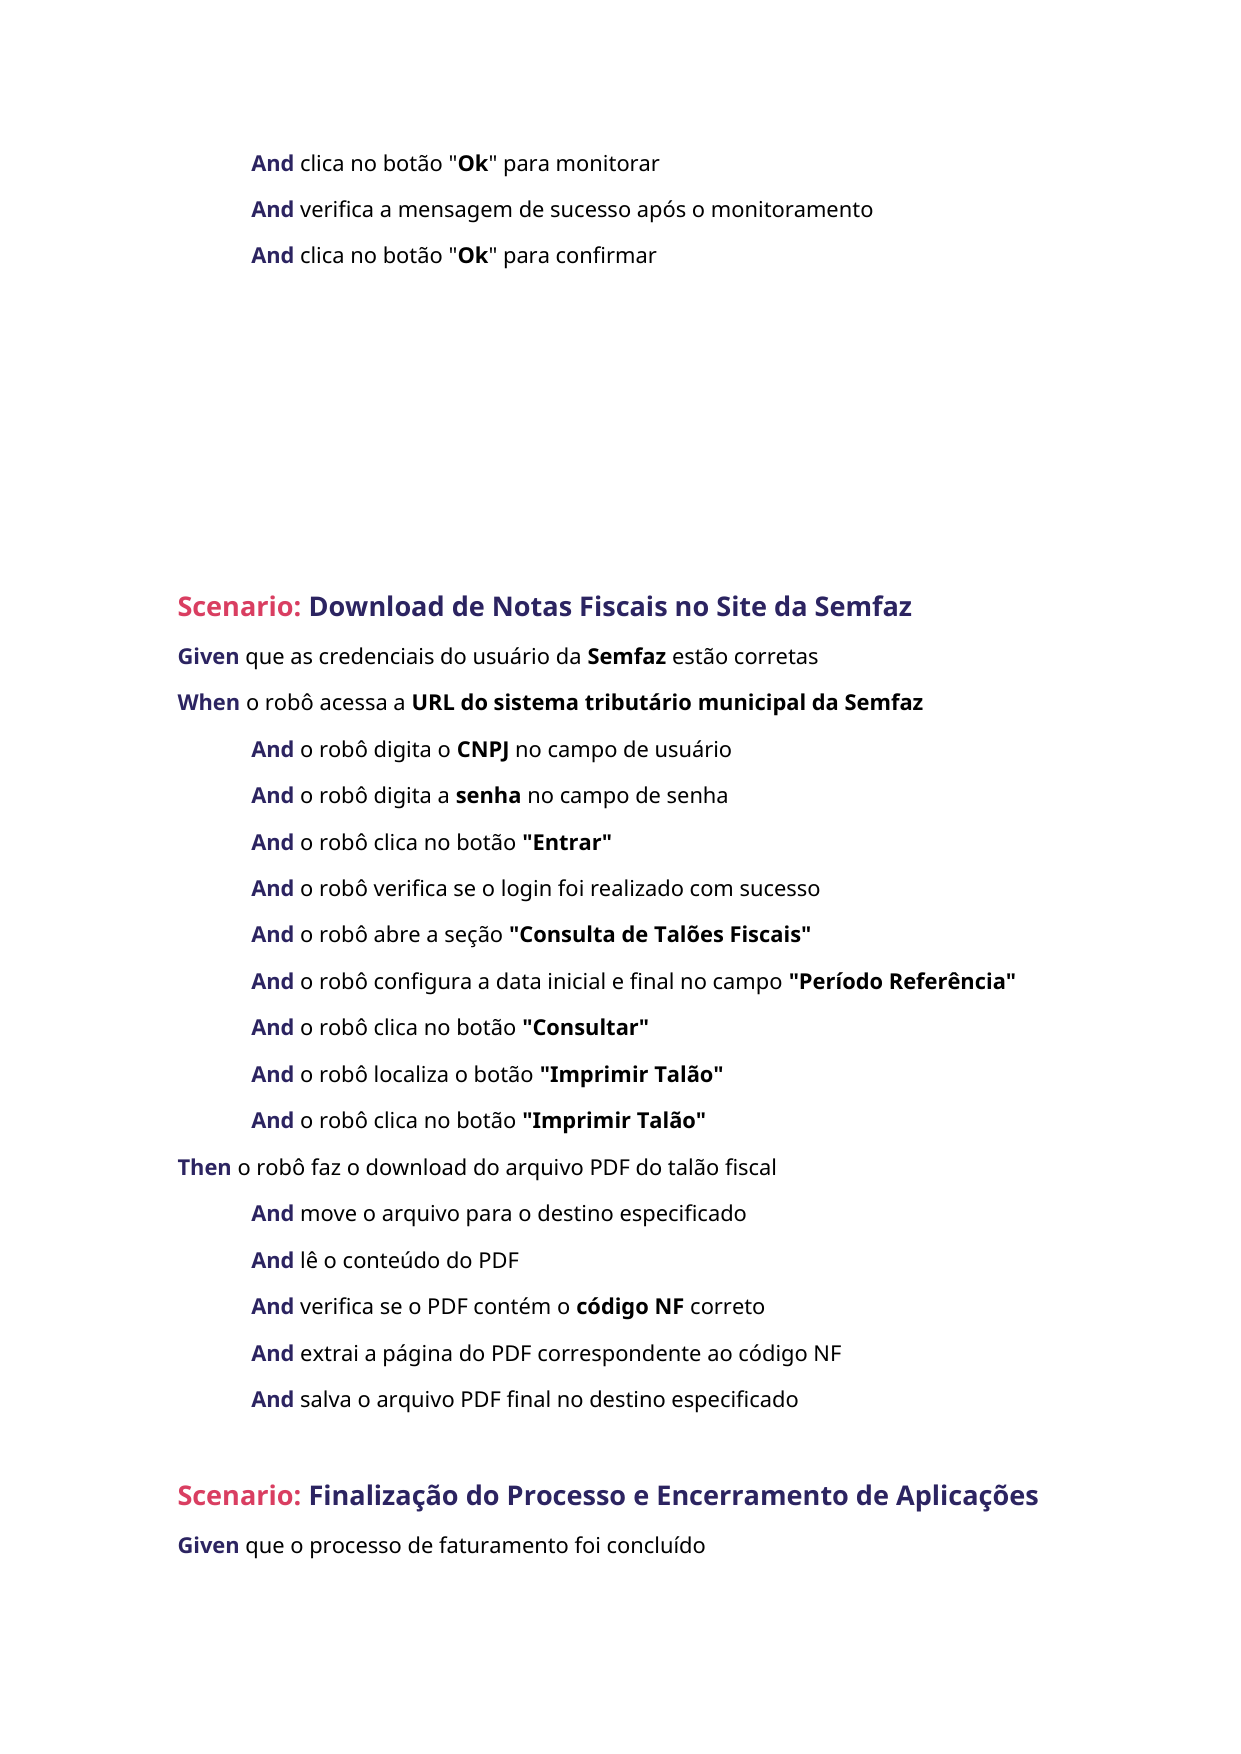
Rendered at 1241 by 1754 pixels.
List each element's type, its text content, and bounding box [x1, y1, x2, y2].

text And lê o conteúdo do PDF [251, 1244, 1063, 1274]
text And o robô clica no botão "Consultar" [251, 1012, 1063, 1042]
text And o robô clica no botão "Entrar" [251, 826, 1063, 856]
text And verifica se o PDF contém o código NF correto [251, 1291, 1063, 1321]
text And o robô verifica se o login foi realizado com sucesso [251, 873, 1063, 903]
text And clica no botão "Ok" para monitorar [251, 148, 1063, 177]
text When o robô acessa a URL do sistema tributário municipal da Semfaz [177, 687, 1063, 717]
text And clica no botão "Ok" para confirmar [251, 241, 1063, 270]
text And o robô localiza o botão "Imprimir Talão" [251, 1059, 1063, 1088]
text Scenario: Finalização do Processo e Encerramento de Aplicações [177, 1477, 1063, 1514]
text And o robô configura a data inicial e final no campo "Período Referência" [251, 966, 1063, 996]
text Given que as credenciais do usuário da Semfaz estão corretas [177, 641, 1063, 670]
text Given que o processo de faturamento foi concluído [177, 1530, 1063, 1560]
text And salva o arquivo PDF final no destino especificado [251, 1384, 1063, 1414]
text Then o robô faz o download do arquivo PDF do talão fiscal [177, 1152, 1063, 1181]
text And o robô digita o CNPJ no campo de usuário [177, 733, 1063, 763]
text And verifica a mensagem de sucesso após o monitoramento [251, 194, 1063, 224]
text And o robô digita a senha no campo de senha [177, 780, 1063, 810]
text And o robô abre a seção "Consulta de Talões Fiscais" [251, 919, 1063, 949]
text Scenario: Download de Notas Fiscais no Site da Semfaz [177, 587, 1063, 624]
text And extrai a página do PDF correspondente ao código NF [251, 1337, 1063, 1367]
text And move o arquivo para o destino especificado [251, 1198, 1063, 1228]
text And o robô clica no botão "Imprimir Talão" [251, 1105, 1063, 1135]
